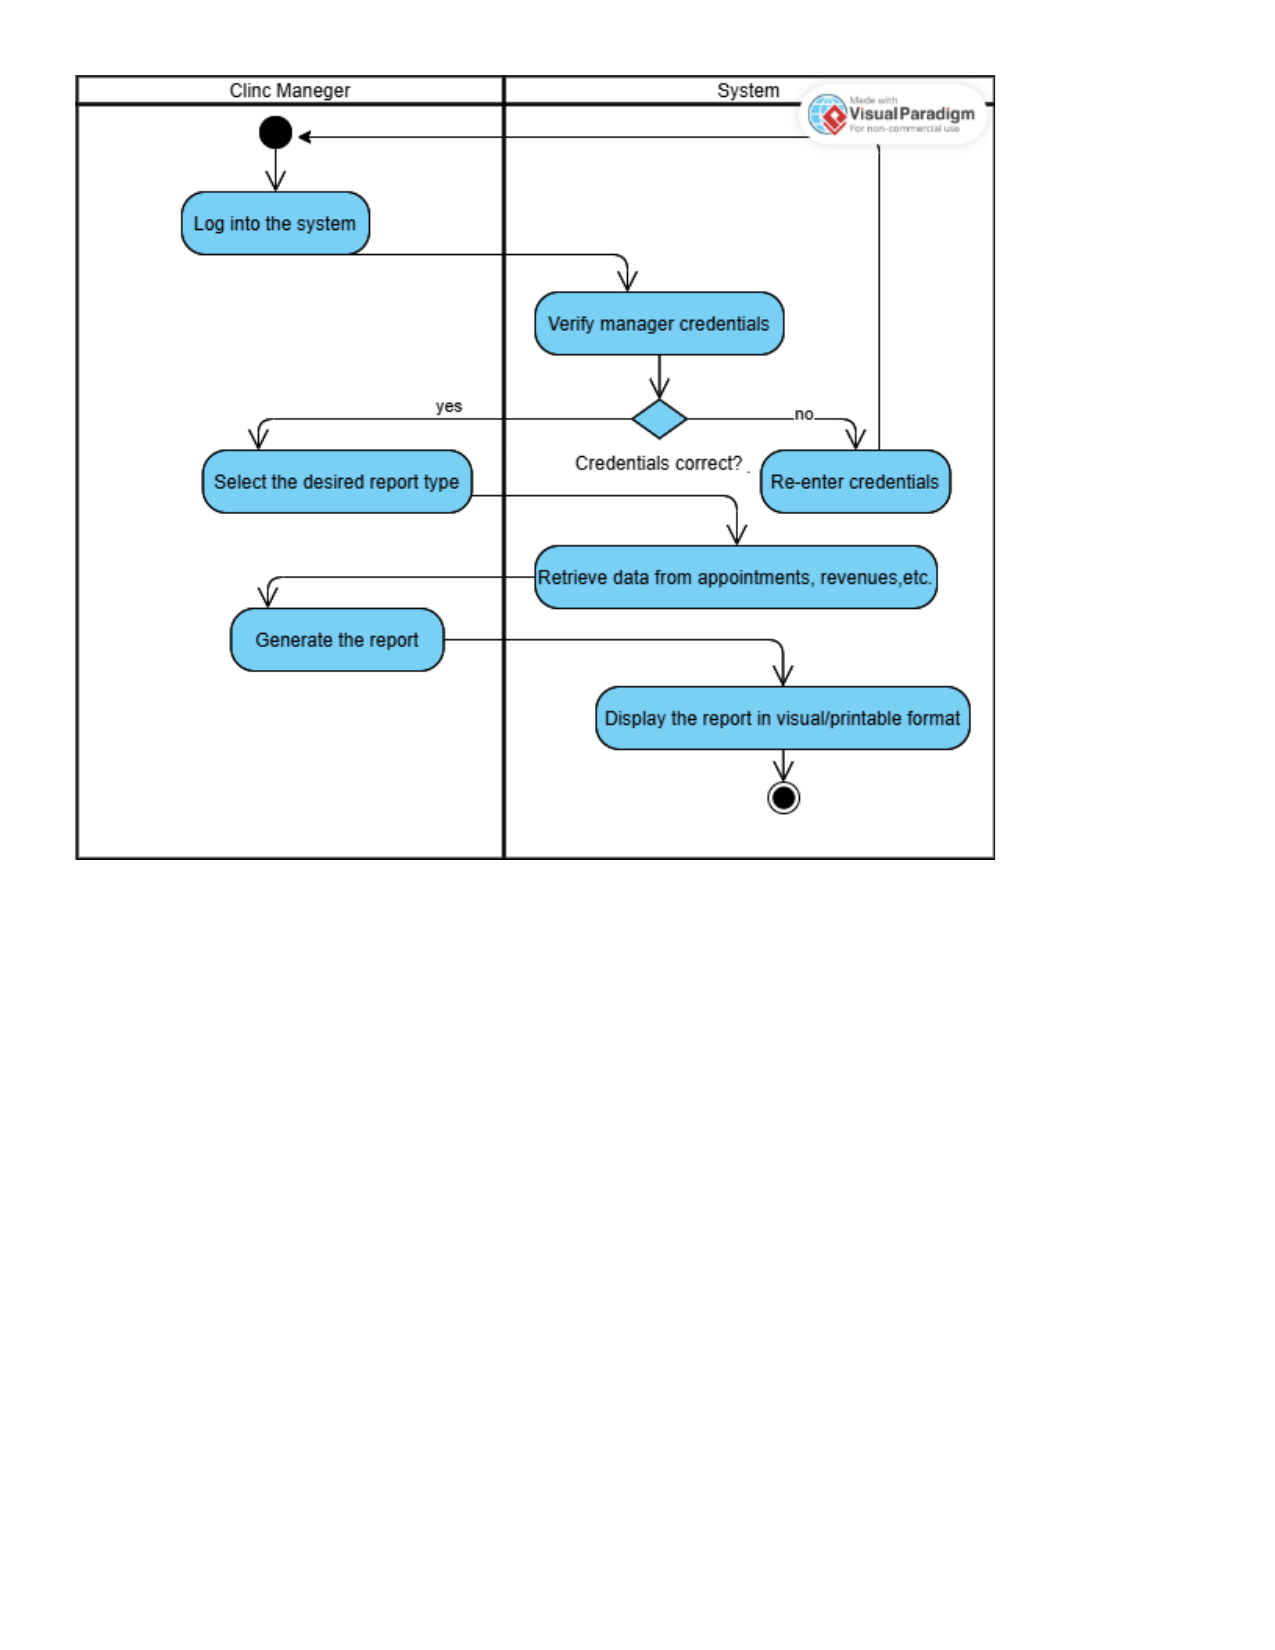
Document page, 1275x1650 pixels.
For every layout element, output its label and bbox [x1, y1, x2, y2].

picture [75, 75, 996, 860]
